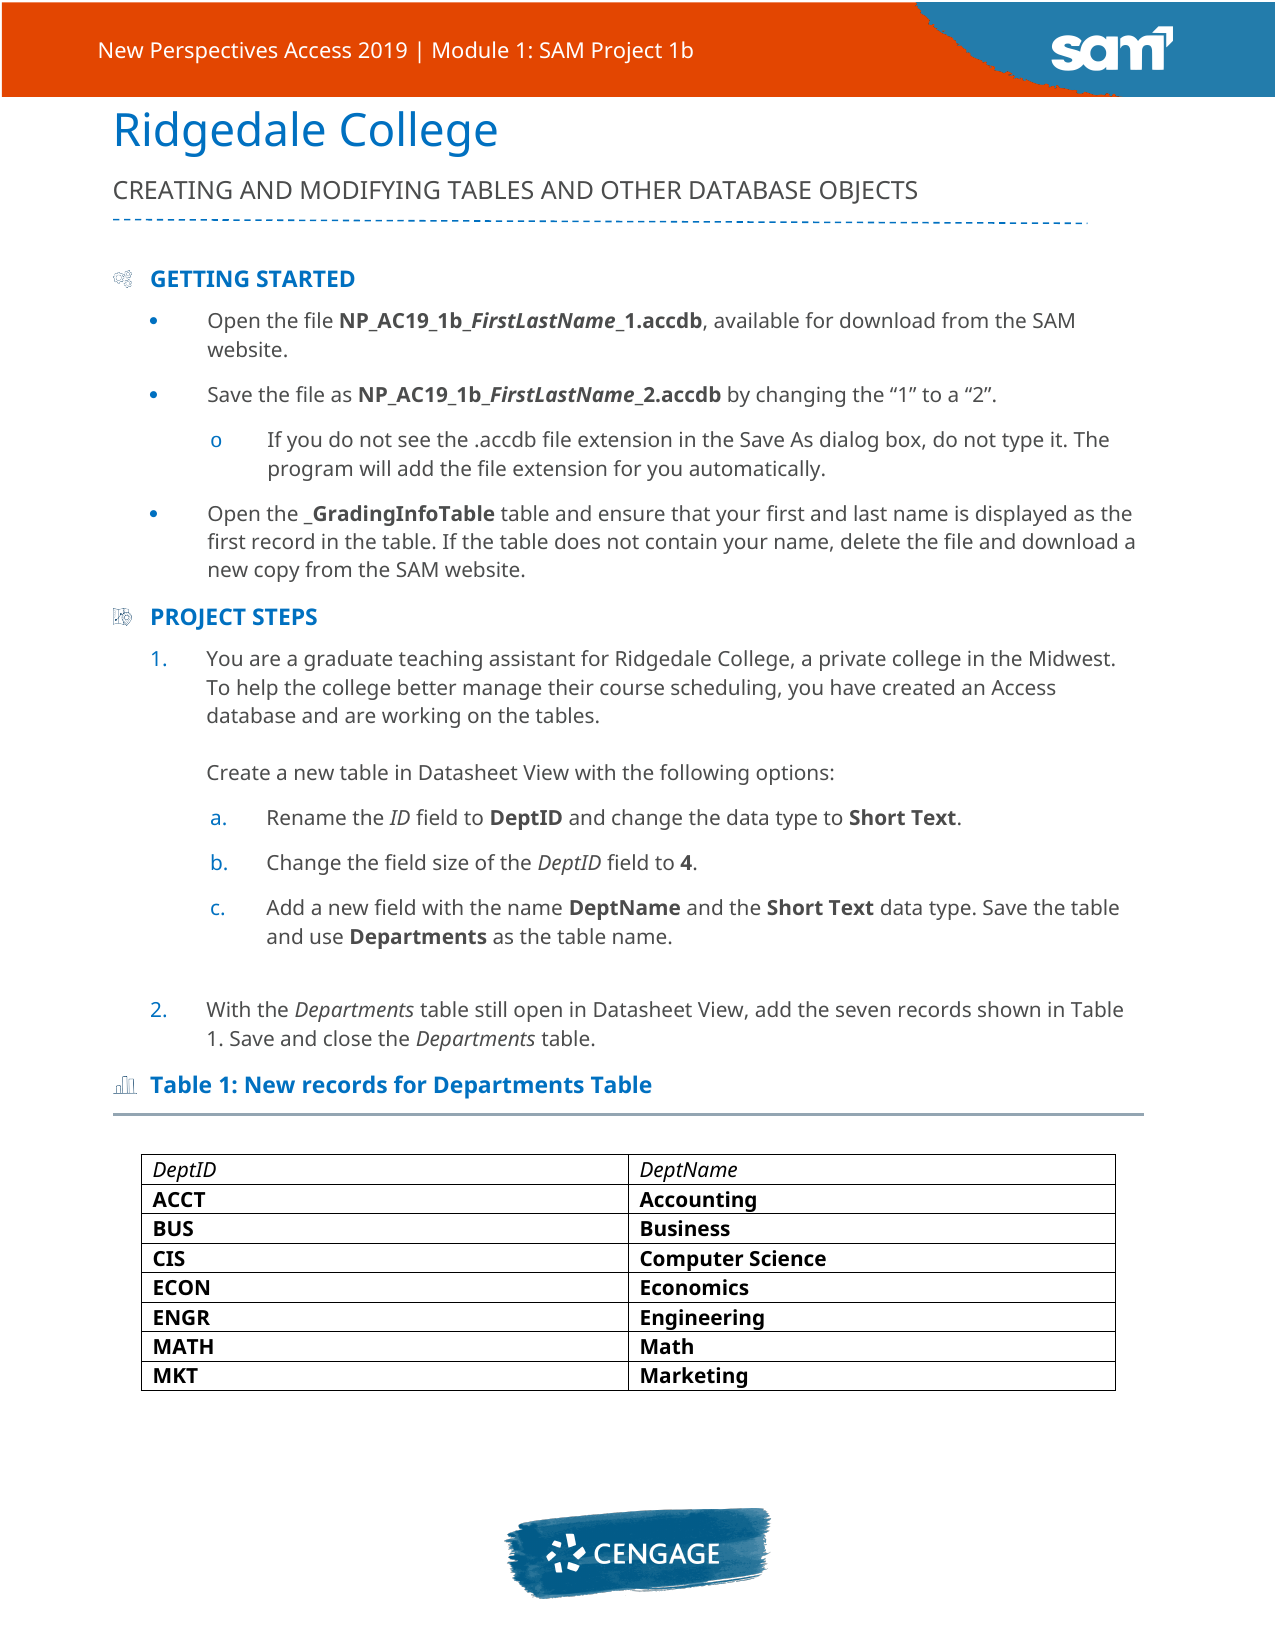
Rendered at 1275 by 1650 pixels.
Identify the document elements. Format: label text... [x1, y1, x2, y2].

subtitle GETTING STARTED [112, 263, 1144, 294]
text If you do not see the .accdb file extension in the Save As dialog box, do not type it. The program will add the file extension for you automatically. [210, 425, 1144, 482]
picture [906, 2, 1275, 97]
text With the Departments table still open in Datasheet View, add the seven records shown in Table 1. Save and close the Departments table. [150, 996, 1144, 1052]
subtitle CREATING AND MODIFYING TABLES AND OTHER DATABASE OBJECTS [112, 172, 1275, 206]
table_cell Accounting [629, 1185, 1115, 1213]
table_header DeptName [629, 1155, 1115, 1184]
title Ridgedale College [112, 97, 1144, 160]
text Open the file NP_AC19_1b_FirstLastName_1.accdb, available for download from the SAM website. [150, 306, 1144, 363]
picture [113, 1076, 137, 1094]
table_cell ENGR [142, 1303, 628, 1331]
table_header DeptID [142, 1155, 628, 1184]
table_cell CIS [142, 1244, 628, 1272]
picture [113, 608, 132, 626]
table_cell MATH [142, 1332, 628, 1361]
table_cell Computer Science [629, 1244, 1115, 1272]
table_cell ACCT [142, 1185, 628, 1213]
text Add a new field with the name DeptName and the Short Text data type. Save the table and use Departments as the table name. [210, 893, 1144, 979]
text Table 1: New records for Departments Table [112, 1069, 1144, 1116]
text Save the file as NP_AC19_1b_FirstLastName_2.accdb by changing the “1” to a “2”. [150, 380, 1144, 408]
table_cell MKT [142, 1362, 628, 1390]
table_cell Business [629, 1214, 1115, 1243]
table_cell BUS [142, 1214, 628, 1243]
text You are a graduate teaching assistant for Ridgedale College, a private college in the Midwest. To help the college better manage their course scheduling, you have created an Access database and are working on the tables. Create a new table in Datasheet View with the following options: [150, 644, 1144, 787]
table_cell Math [629, 1332, 1115, 1361]
text Change the field size of the DeptID field to 4. [210, 848, 1144, 877]
text Open the _GradingInfoTable table and ensure that your first and last name is displayed as the first record in the table. If the table does not contain your name, delete the file and download a new copy from the SAM website. [150, 499, 1144, 584]
table_cell Marketing [629, 1362, 1115, 1390]
picture [504, 1508, 772, 1599]
table_cell ECON [142, 1273, 628, 1302]
text Rename the ID field to DeptID and change the data type to Short Text. [210, 803, 1144, 832]
picture [113, 270, 132, 288]
text PROJECT STEPS [112, 601, 1144, 632]
table_cell Engineering [629, 1303, 1115, 1331]
table_cell Economics [629, 1273, 1115, 1302]
